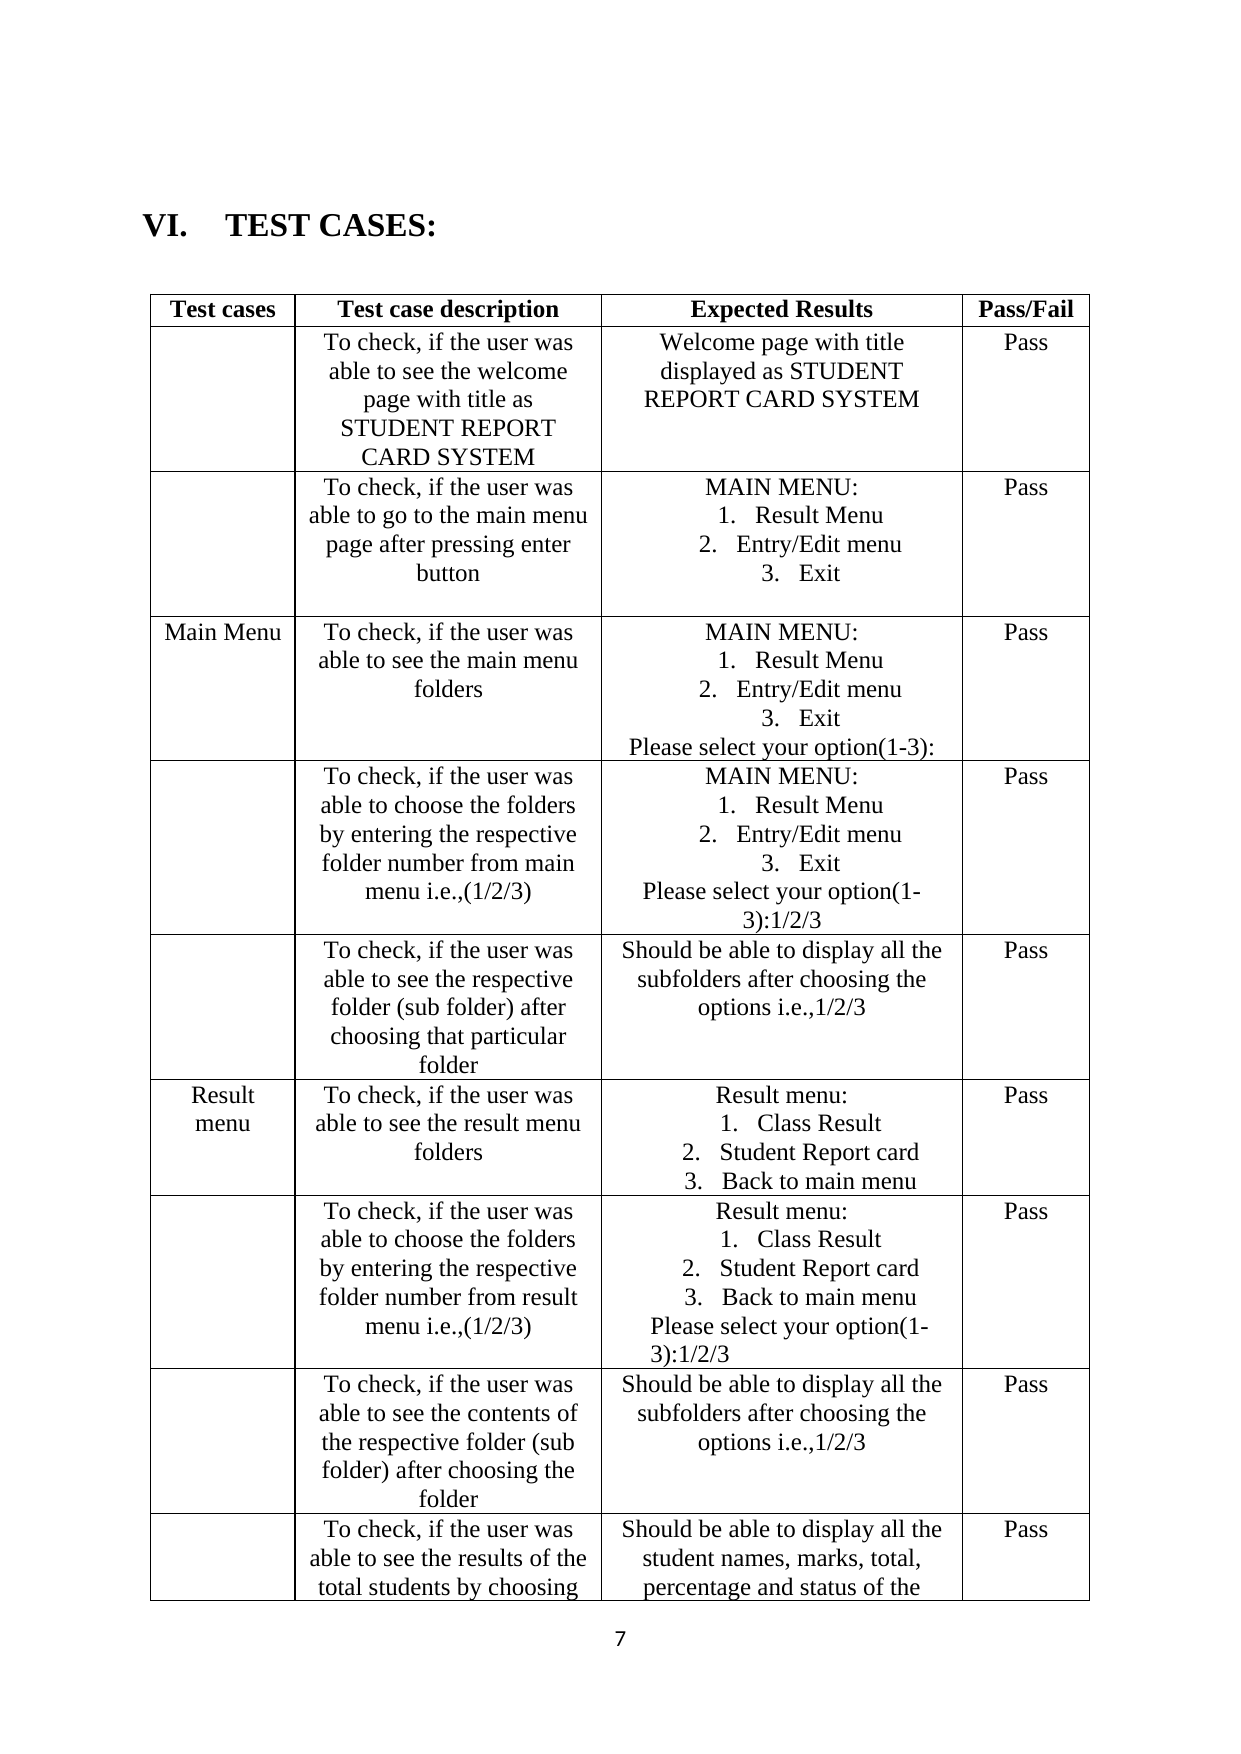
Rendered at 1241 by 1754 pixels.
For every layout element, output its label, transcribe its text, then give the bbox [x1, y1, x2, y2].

table_cell Pass [963, 472, 1089, 616]
table_cell To check, if the user was able to see the result menu folders [296, 1080, 601, 1195]
table_cell [151, 935, 294, 1079]
table_cell [151, 327, 294, 471]
table_cell Pass [963, 327, 1089, 471]
table_cell [151, 761, 294, 934]
table_cell To check, if the user was able to see the main menu folders [296, 617, 601, 760]
table_cell Should be able to display all the subfolders after choosing the options i.e.,1/2/3 [602, 1369, 962, 1513]
table_cell MAIN MENU: Result Menu Entry/Edit menu Exit Please select your option(1-3):1/2/3 [602, 761, 962, 934]
table_header Test cases [151, 295, 294, 326]
table_cell To check, if the user was able to see the contents of the respective folder (sub folder) after choosing the folder [296, 1369, 601, 1513]
table_cell To check, if the user was able to go to the main menu page after pressing enter button [296, 472, 601, 616]
table_cell Pass [963, 1369, 1089, 1513]
table_cell [151, 1514, 294, 1600]
table_cell [151, 1369, 294, 1513]
table_cell To check, if the user was able to choose the folders by entering the respective folder number from main menu i.e.,(1/2/3) [296, 761, 601, 934]
table_cell To check, if the user was able to see the respective folder (sub folder) after choosing that particular folder [296, 935, 601, 1079]
table_cell To check, if the user was able to choose the folders by entering the respective folder number from result menu i.e.,(1/2/3) [296, 1196, 601, 1368]
table_cell Pass [963, 1196, 1089, 1368]
table_cell Welcome page with title displayed as STUDENT REPORT CARD SYSTEM [602, 327, 962, 471]
table_header Test case description [296, 295, 601, 326]
table_cell [151, 1196, 294, 1368]
table_cell Pass [963, 1080, 1089, 1195]
table_cell Result menu [151, 1080, 294, 1195]
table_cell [602, 1514, 962, 1600]
table_header Expected Results [602, 295, 962, 326]
table_cell Pass [963, 1514, 1089, 1600]
table_cell MAIN MENU: Result Menu Entry/Edit menu Exit Please select your option(1-3): [602, 617, 962, 760]
subtitle TEST CASES: [187, 205, 1090, 243]
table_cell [296, 1514, 601, 1600]
table_cell Pass [963, 617, 1089, 760]
table_cell MAIN MENU: Result Menu Entry/Edit menu Exit [602, 472, 962, 616]
table_cell Result menu: Class Result Student Report card Back to main menu [602, 1080, 962, 1195]
table_header Pass/Fail [963, 295, 1089, 326]
table_cell Pass [963, 761, 1089, 934]
table_cell [151, 472, 294, 616]
table_cell Should be able to display all the subfolders after choosing the options i.e.,1/2/3 [602, 935, 962, 1079]
table_cell Pass [963, 935, 1089, 1079]
table_cell Main Menu [151, 617, 294, 760]
table_cell Result menu: Class Result Student Report card Back to main menu Please select your option(1-3):1/2/3 [602, 1196, 962, 1368]
table_cell To check, if the user was able to see the welcome page with title as STUDENT REPORT CARD SYSTEM [296, 327, 601, 471]
